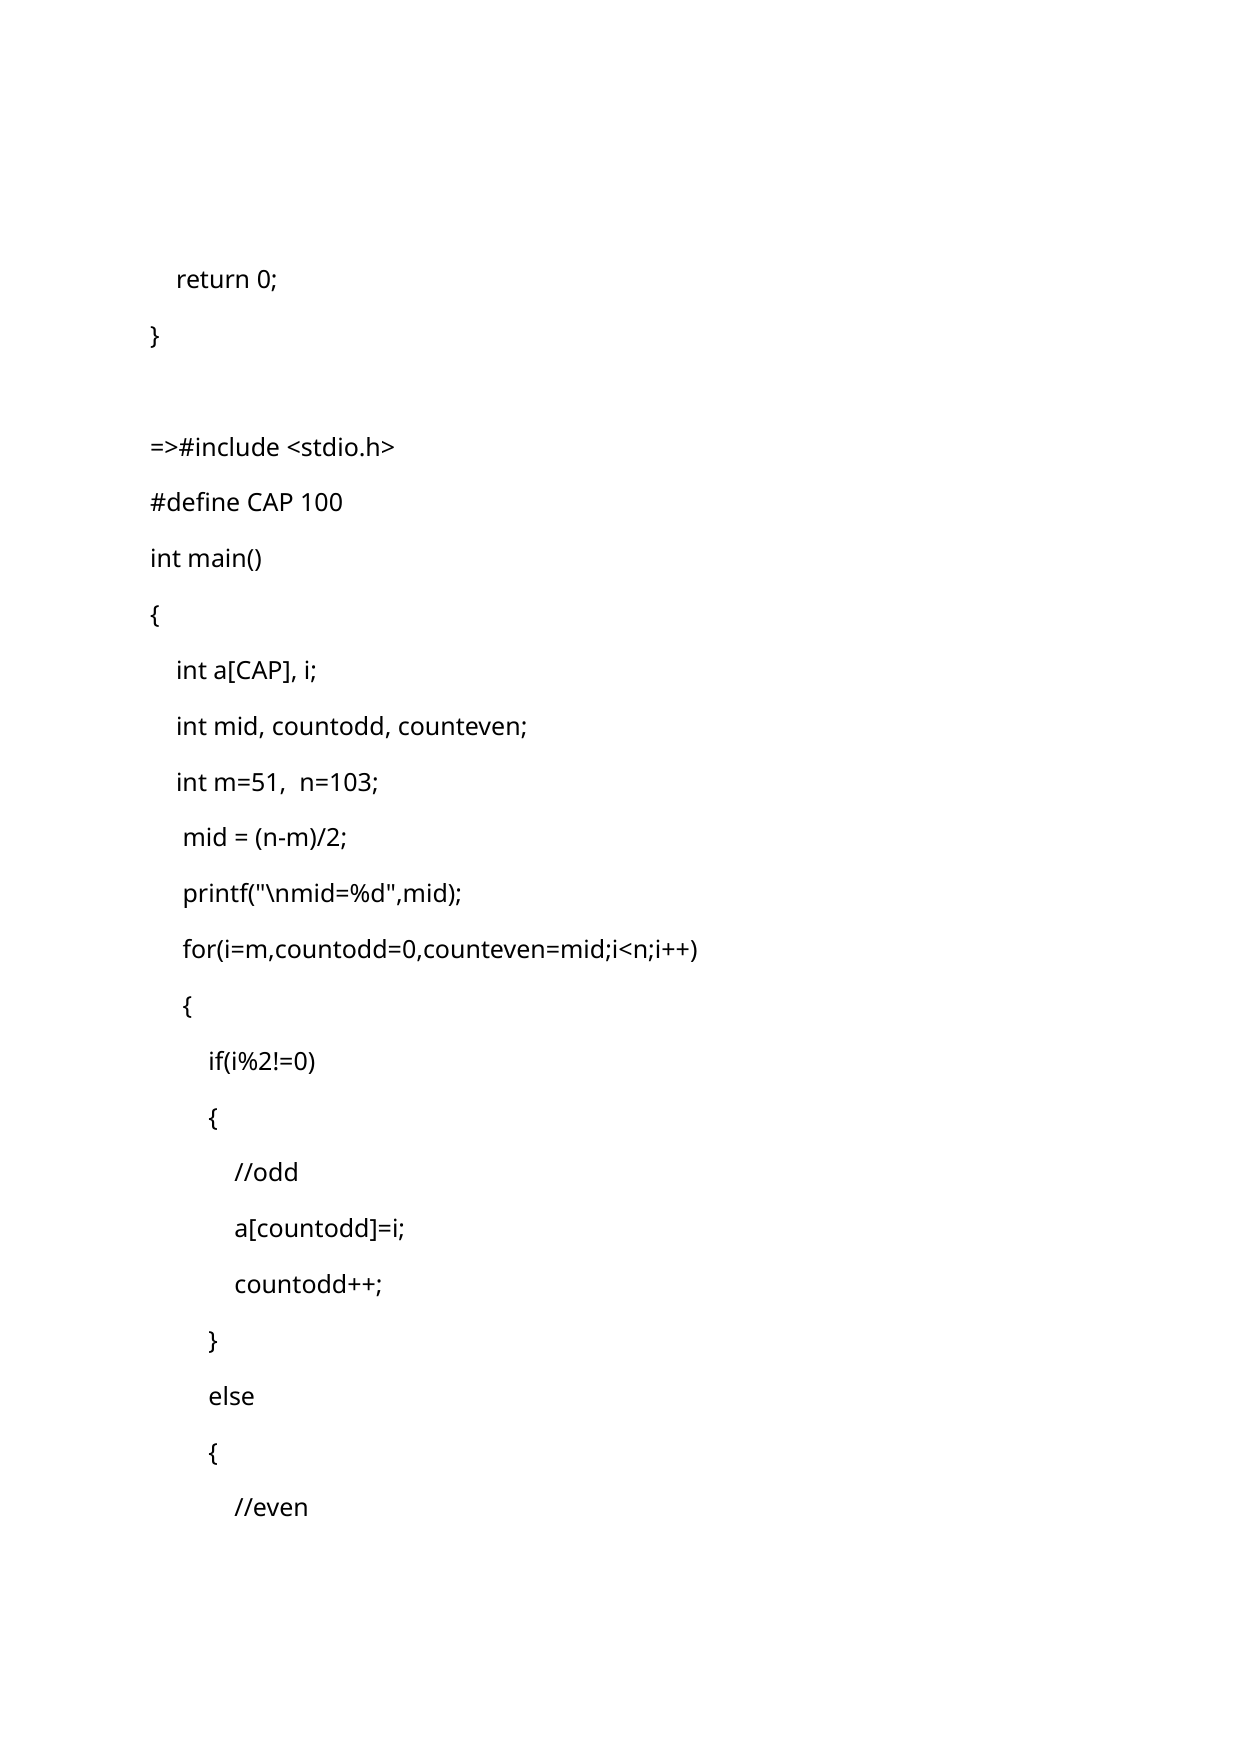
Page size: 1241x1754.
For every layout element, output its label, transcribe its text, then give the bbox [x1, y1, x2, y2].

text if(i%2!=0) [150, 1043, 1090, 1077]
text int a[CAP], i; [150, 652, 1090, 687]
text } [150, 317, 1090, 352]
text { [150, 597, 1090, 631]
text { [150, 1434, 1090, 1468]
text else [150, 1378, 1090, 1412]
text //even [150, 1490, 1090, 1524]
text #define CAP 100 [150, 485, 1090, 519]
text for(i=m,countodd=0,counteven=mid;i<n;i++) [150, 932, 1090, 966]
text a[countodd]=i; [150, 1211, 1090, 1245]
text //odd [150, 1155, 1090, 1189]
text { [150, 987, 1090, 1022]
text { [150, 1099, 1090, 1133]
text int m=51, n=103; [150, 764, 1090, 798]
text =>#include <stdio.h> [150, 429, 1090, 463]
text countodd++; [150, 1267, 1090, 1301]
text int mid, countodd, counteven; [150, 708, 1090, 742]
text int main() [150, 541, 1090, 575]
text printf("\nmid=%d",mid); [150, 876, 1090, 910]
text mid = (n-m)/2; [150, 820, 1090, 854]
text } [150, 1322, 1090, 1357]
text return 0; [150, 262, 1090, 296]
